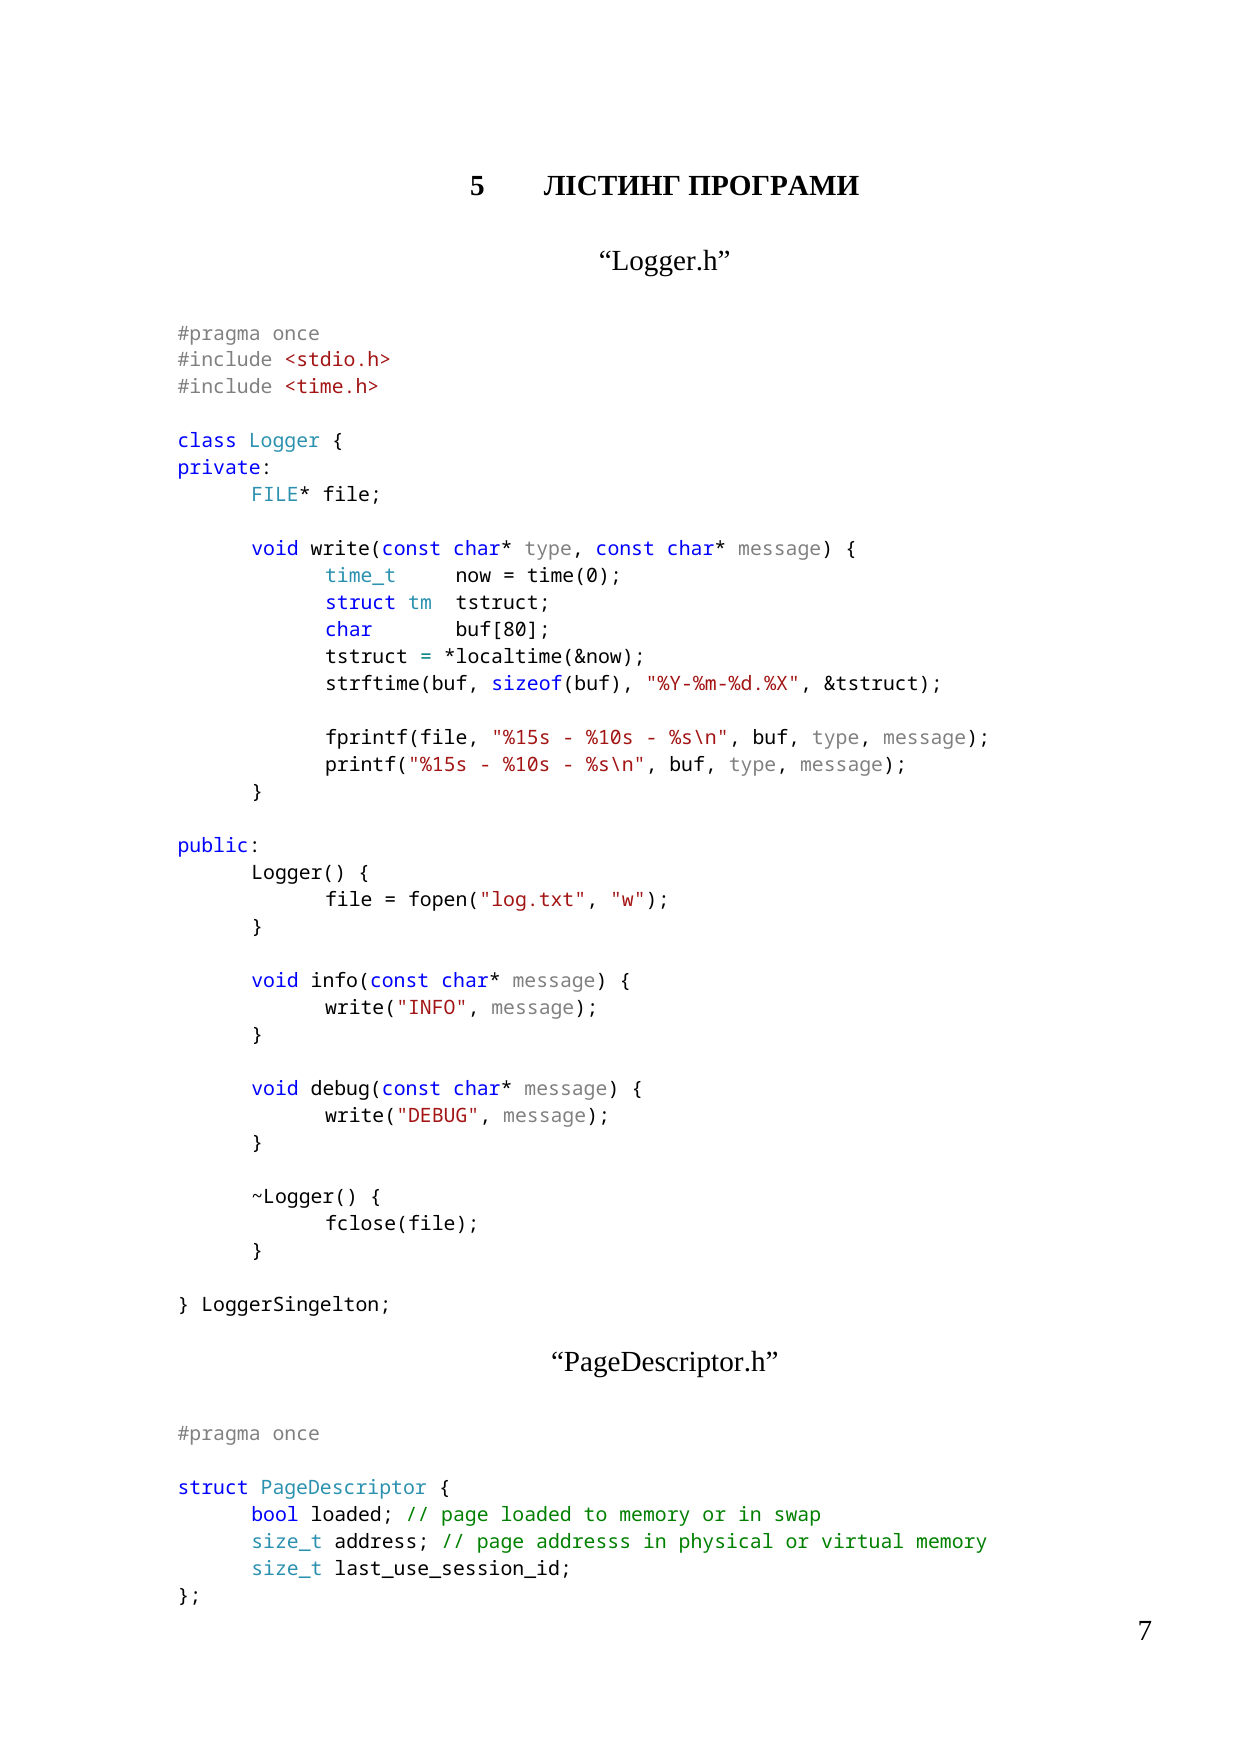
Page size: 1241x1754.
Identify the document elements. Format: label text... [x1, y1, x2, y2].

text size_t last_use_session_id; [177, 1554, 1152, 1581]
text private: [177, 454, 1152, 481]
text struct tm tstruct; [177, 588, 1152, 616]
text printf("%15s - %10s - %s\n", buf, type, message); [177, 750, 1152, 777]
text write("DEBUG", message); [177, 1101, 1152, 1128]
text time_t now = time(0); [177, 562, 1152, 588]
text } LoggerSingelton; [177, 1290, 1152, 1317]
text fprintf(file, "%15s - %10s - %s\n", buf, type, message); [177, 723, 1152, 750]
text void debug(const char* message) { [177, 1074, 1152, 1101]
text strftime(buf, sizeof(buf), "%Y-%m-%d.%X", &tstruct); [177, 669, 1152, 696]
text #include <stdio.h> [177, 346, 1152, 373]
text “PageDescriptor.h” [177, 1344, 1152, 1377]
text } [177, 912, 1152, 939]
subtitle Лістинг програми [177, 168, 1152, 202]
text “Logger.h” [177, 243, 1152, 277]
text fclose(file); [177, 1209, 1152, 1236]
text public: [177, 831, 1152, 858]
text file = fopen("log.txt", "w"); [177, 885, 1152, 912]
text class Logger { [177, 427, 1152, 454]
text } [177, 1236, 1152, 1263]
text #pragma once [177, 319, 1152, 346]
text Logger() { [177, 858, 1152, 885]
text } [177, 1020, 1152, 1047]
text size_t address; // page addresss in physical or virtual memory [177, 1527, 1152, 1554]
text write("INFO", message); [177, 993, 1152, 1020]
text char buf[80]; [177, 616, 1152, 642]
text #pragma once [177, 1419, 1152, 1446]
text }; [177, 1581, 1152, 1608]
text bool loaded; // page loaded to memory or in swap [177, 1500, 1152, 1527]
text void write(const char* type, const char* message) { [177, 534, 1152, 562]
text } [177, 777, 1152, 804]
text } [177, 1128, 1152, 1155]
text #include <time.h> [177, 373, 1152, 400]
text void info(const char* message) { [177, 966, 1152, 993]
text ~Logger() { [177, 1182, 1152, 1209]
text struct PageDescriptor { [177, 1473, 1152, 1500]
text tstruct = *localtime(&now); [177, 642, 1152, 669]
text FILE* file; [177, 481, 1152, 508]
